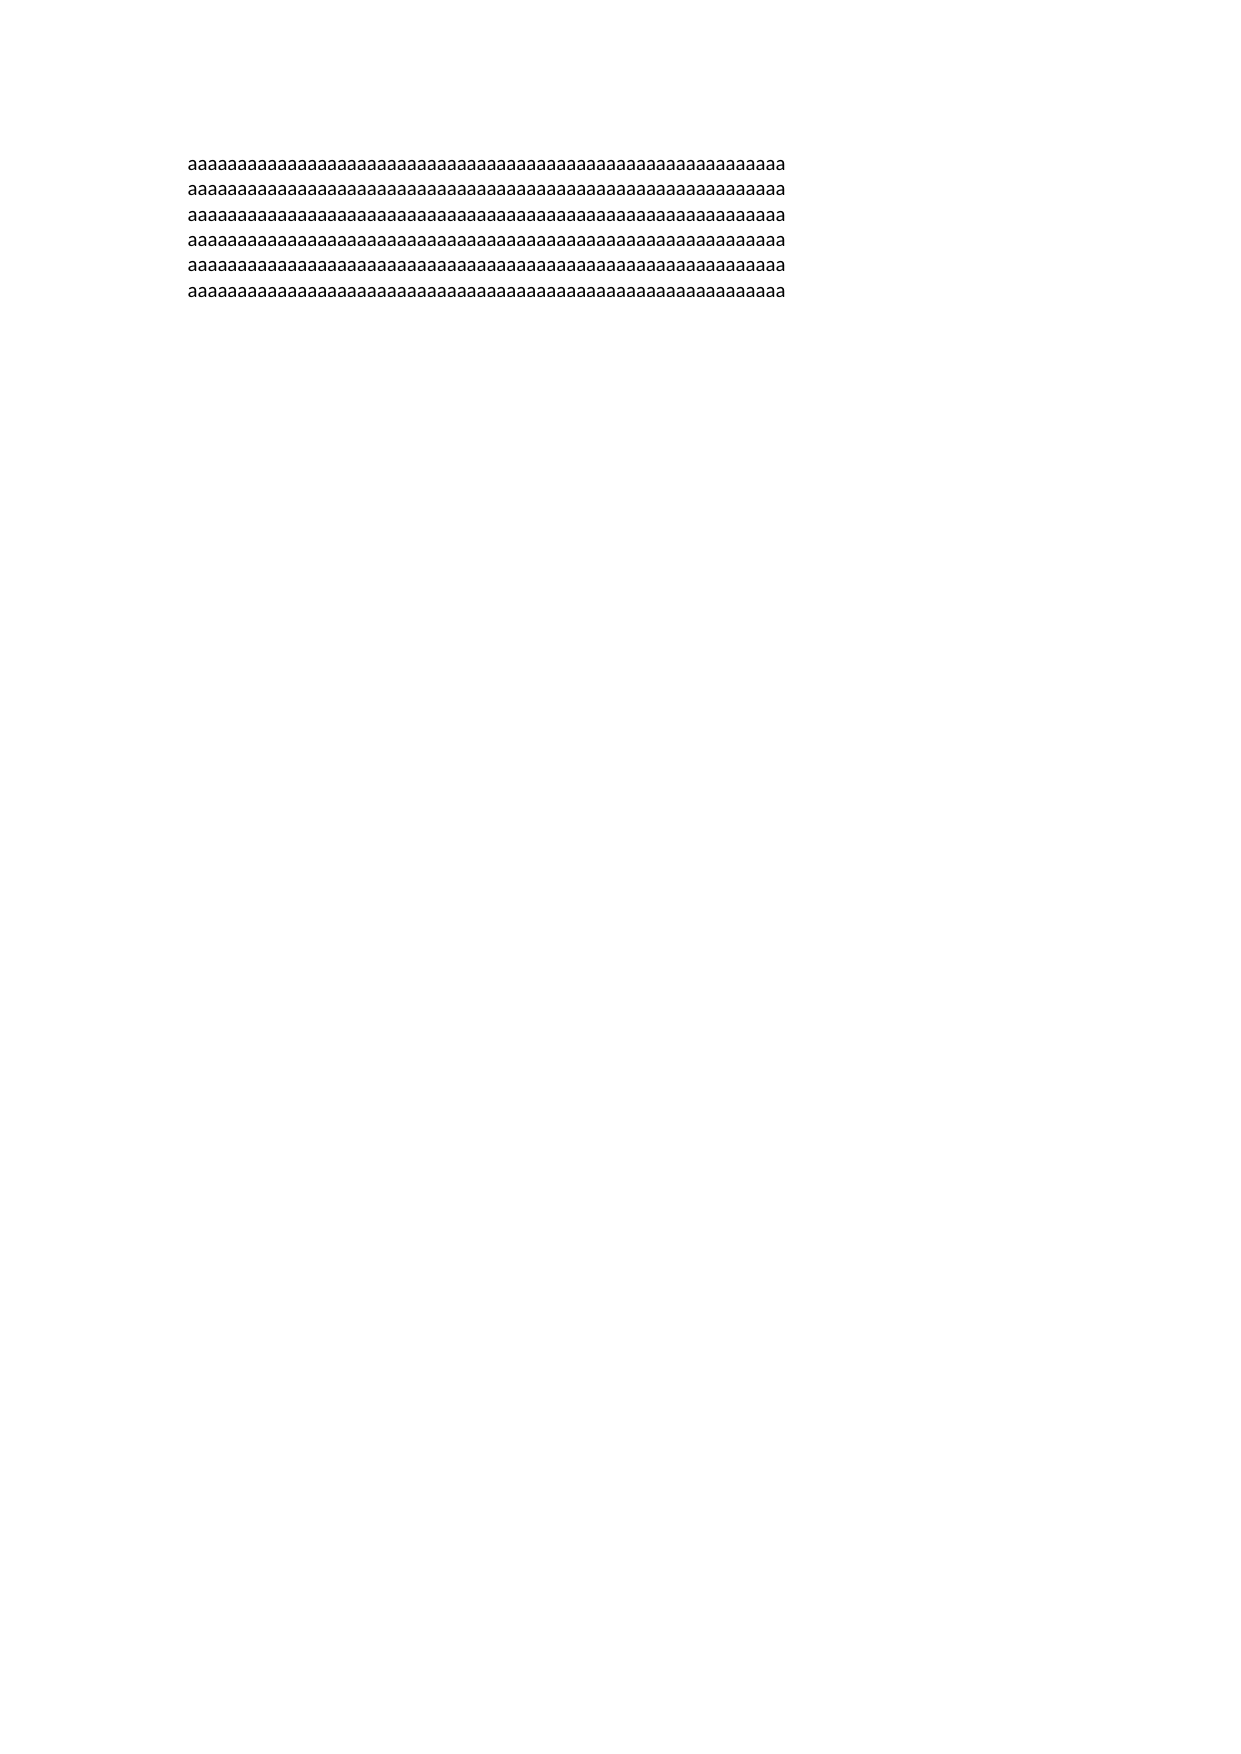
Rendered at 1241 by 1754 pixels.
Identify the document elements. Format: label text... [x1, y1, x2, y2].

text aaaaaaaaaaaaaaaaaaaaaaaaaaaaaaaaaaaaaaaaaaaaaaaaaaaaaaaaaaaa [187, 175, 1053, 201]
text aaaaaaaaaaaaaaaaaaaaaaaaaaaaaaaaaaaaaaaaaaaaaaaaaaaaaaaaaaaa [187, 277, 1053, 302]
text aaaaaaaaaaaaaaaaaaaaaaaaaaaaaaaaaaaaaaaaaaaaaaaaaaaaaaaaaaaa [187, 150, 1053, 175]
text aaaaaaaaaaaaaaaaaaaaaaaaaaaaaaaaaaaaaaaaaaaaaaaaaaaaaaaaaaaa [187, 201, 1053, 226]
text aaaaaaaaaaaaaaaaaaaaaaaaaaaaaaaaaaaaaaaaaaaaaaaaaaaaaaaaaaaa [187, 252, 1053, 277]
text aaaaaaaaaaaaaaaaaaaaaaaaaaaaaaaaaaaaaaaaaaaaaaaaaaaaaaaaaaaa [187, 226, 1053, 252]
